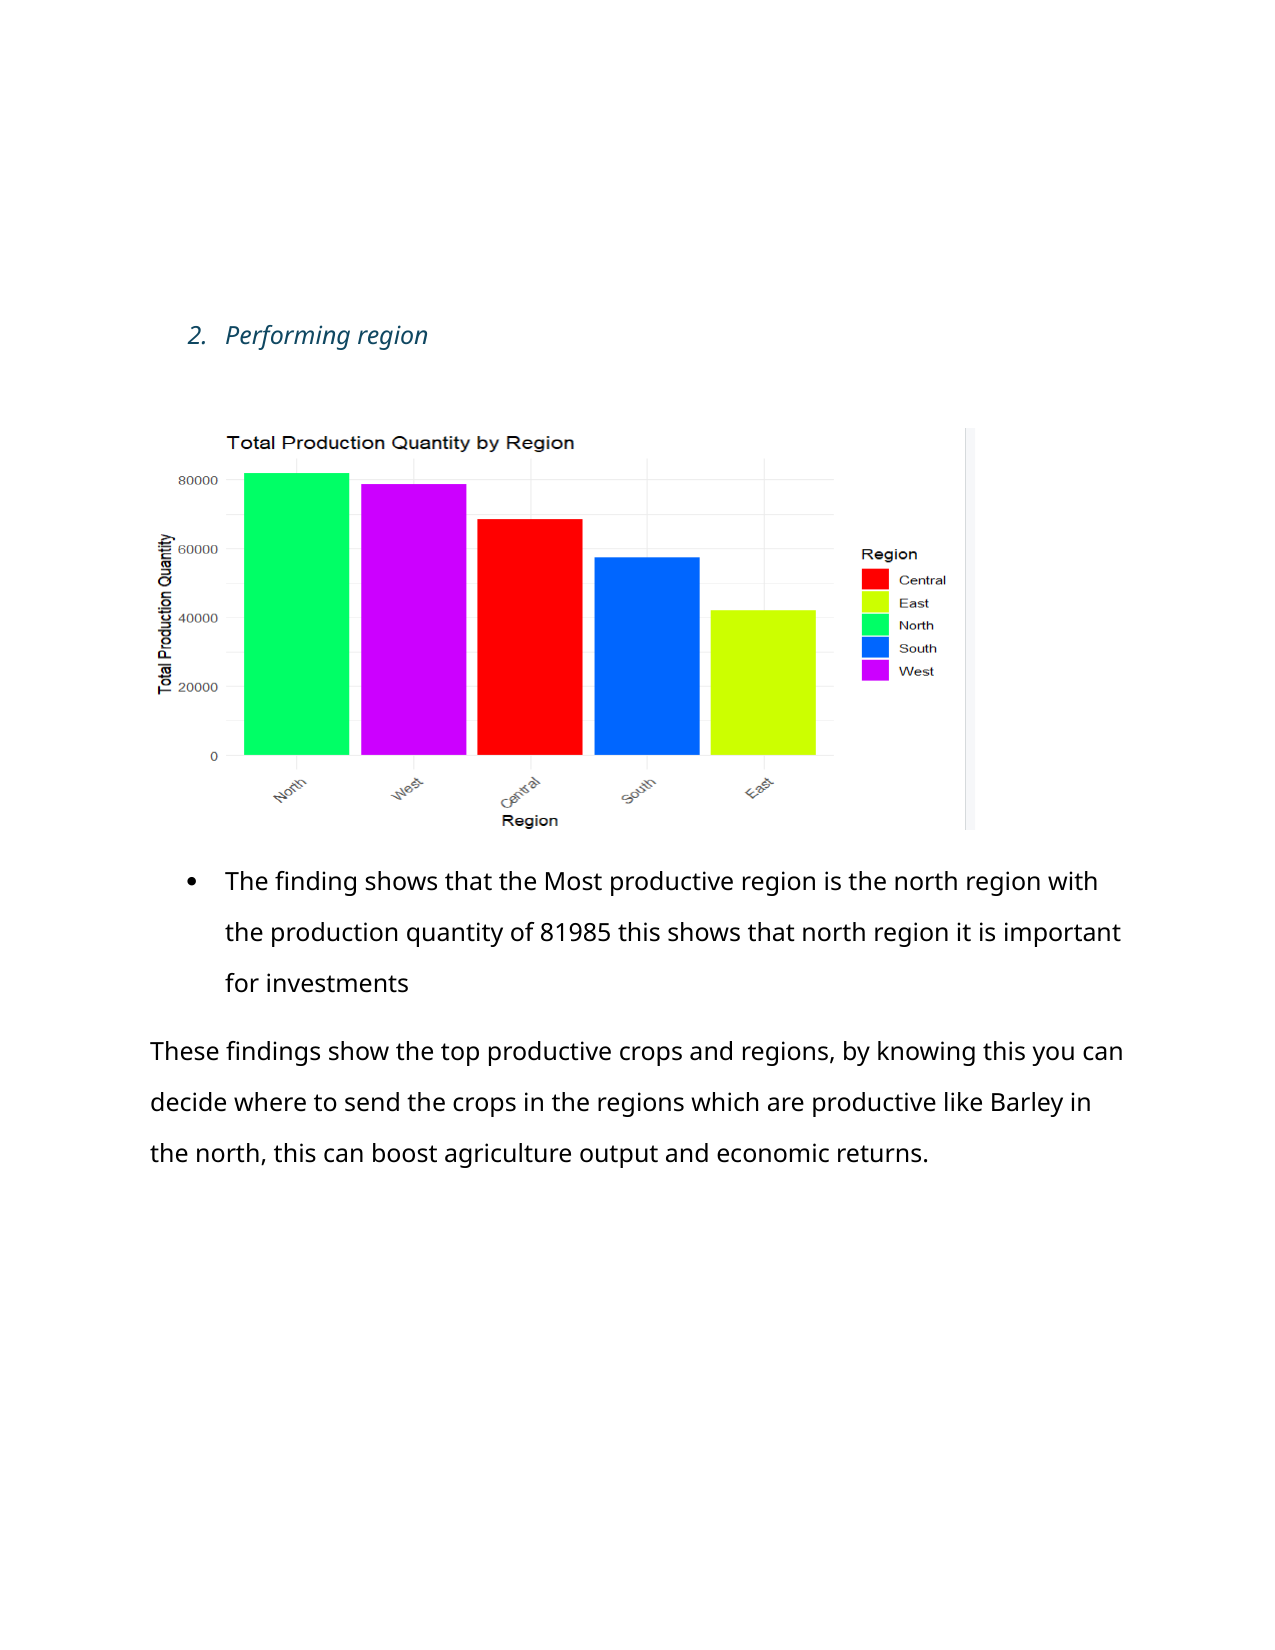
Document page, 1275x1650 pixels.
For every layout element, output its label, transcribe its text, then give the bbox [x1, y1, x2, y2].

picture [150, 428, 976, 830]
subtitle Performing region [187, 317, 1125, 352]
list The finding shows that the Most productive region is the north region with the production quantity of 81985 this shows that north region it is important for investments [187, 863, 1125, 999]
text These findings show the top productive crops and regions, by knowing this you can decide where to send the crops in the regions which are productive like Barley in the north, this can boost agriculture output and economic returns. [150, 1033, 1125, 1169]
